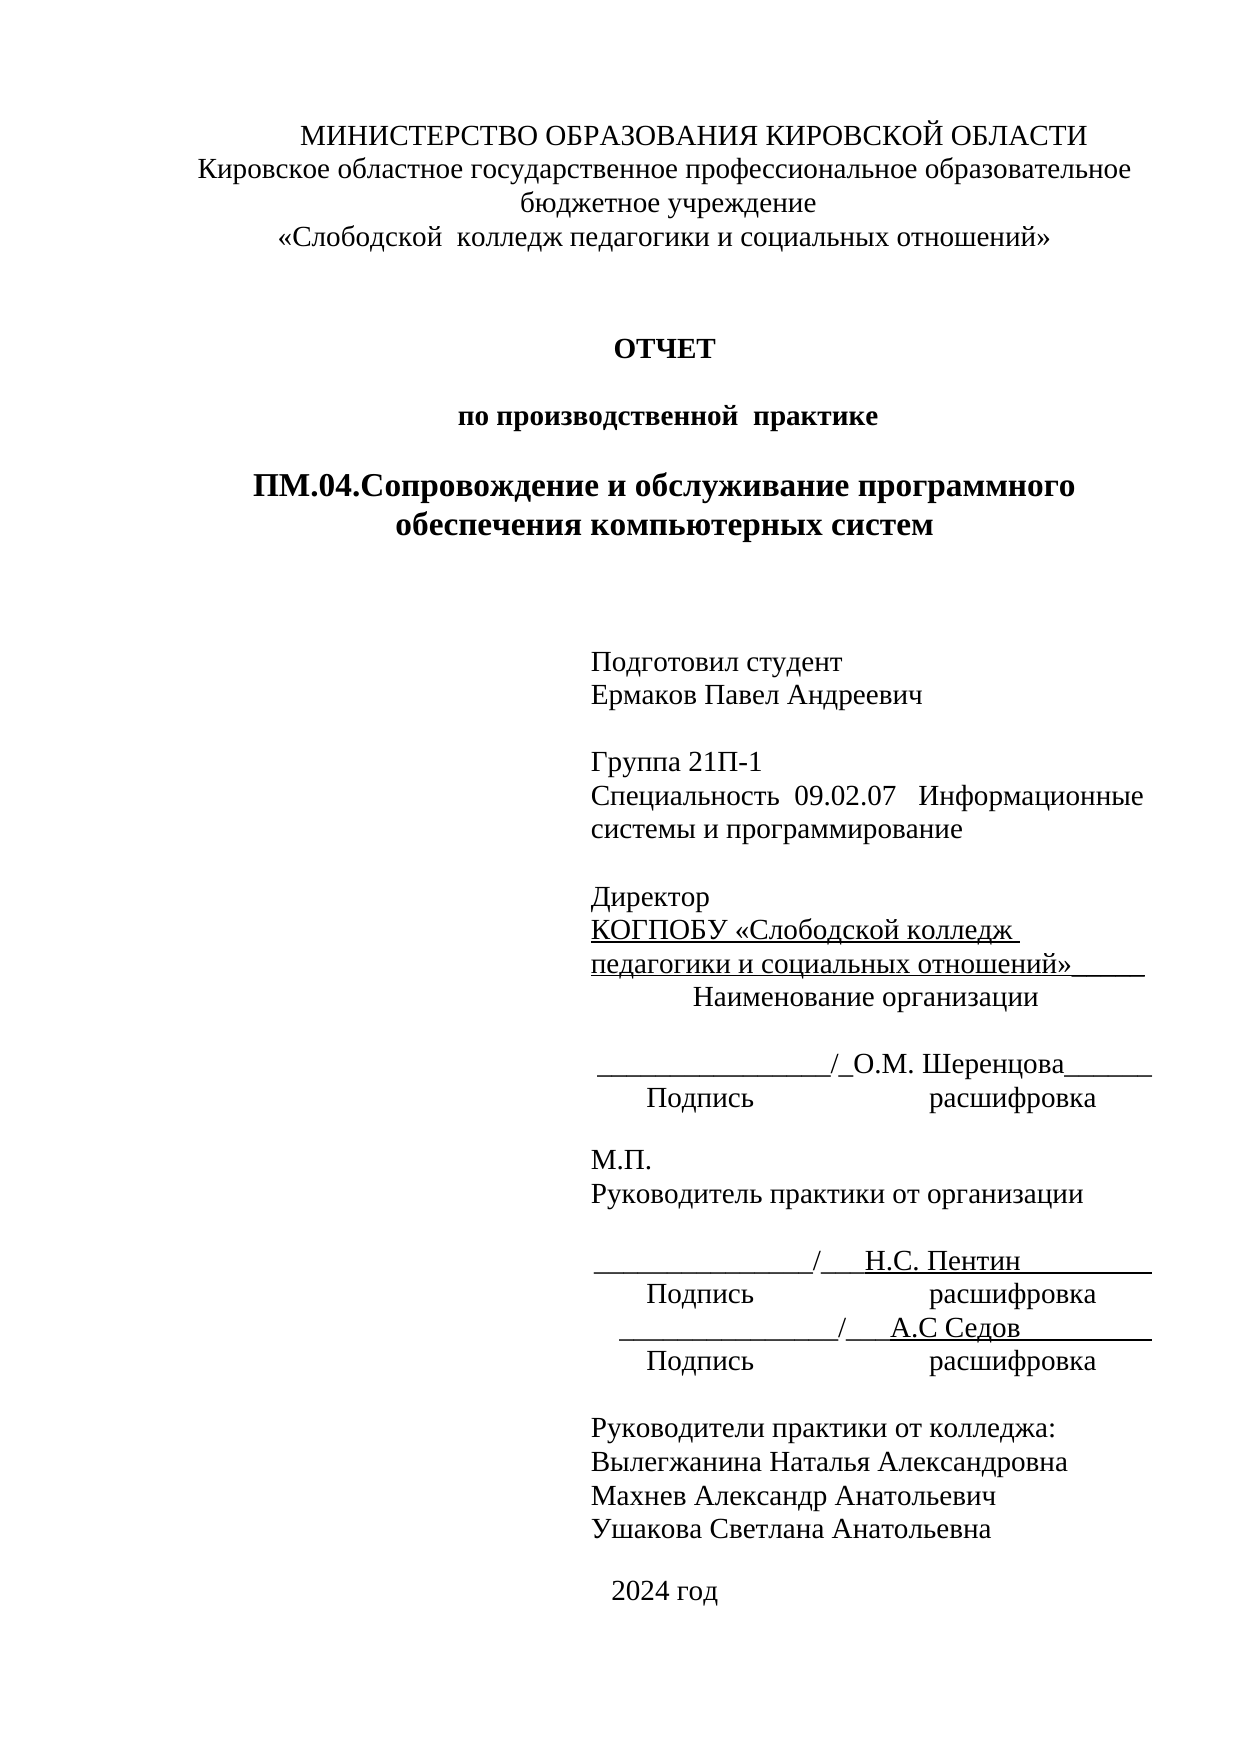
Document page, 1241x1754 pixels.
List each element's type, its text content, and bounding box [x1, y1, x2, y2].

text Директор [591, 879, 1152, 912]
text Подготовил студент [591, 644, 1152, 677]
text Махнев Александр Анатольевич [591, 1478, 1152, 1511]
text Ермаков Павел Андреевич [591, 677, 1152, 711]
text Специальность 09.02.07 Информационные системы и программирование [591, 778, 1152, 845]
text МИНИСТЕРСТВО ОБРАЗОВАНИЯ КИРОВСКОЙ ОБЛАСТИ [177, 118, 1152, 152]
text Вылегжанина Наталья Александровна [591, 1444, 1152, 1478]
text по производственной практике [177, 398, 1152, 432]
text 2024 год [177, 1573, 1152, 1607]
text Ушакова Светлана Анатольевна [591, 1511, 1152, 1545]
text Руководители практики от колледжа: [591, 1411, 1152, 1444]
text Группа 21П-1 [591, 744, 1152, 778]
text Кировское областное государственное профессиональное образовательное [177, 152, 1152, 185]
text Руководитель практики от организации [591, 1176, 1152, 1209]
text «Слободской колледж педагогики и социальных отношений» [177, 219, 1152, 252]
text Подпись расшифровка [591, 1343, 1152, 1377]
text Подпись расшифровка [591, 1276, 1152, 1310]
text ОТЧЕТ [177, 331, 1152, 365]
text КОГПОБУ «Слободской колледж педагогики и социальных отношений»_____ Наименование организации [591, 912, 1152, 1013]
text Подпись расшифровка [591, 1080, 1152, 1113]
text ________________/_О.М. Шеренцова______ [591, 1046, 1152, 1080]
text ПМ.04.Сопровождение и обслуживание программного обеспечения компьютерных систем [177, 465, 1152, 542]
text _______________/___А.С Седов_________ [591, 1310, 1152, 1343]
text М.П. [591, 1113, 1152, 1176]
text бюджетное учреждение [177, 185, 1152, 219]
text _______________/___Н.С. Пентин_________ [591, 1243, 1152, 1276]
